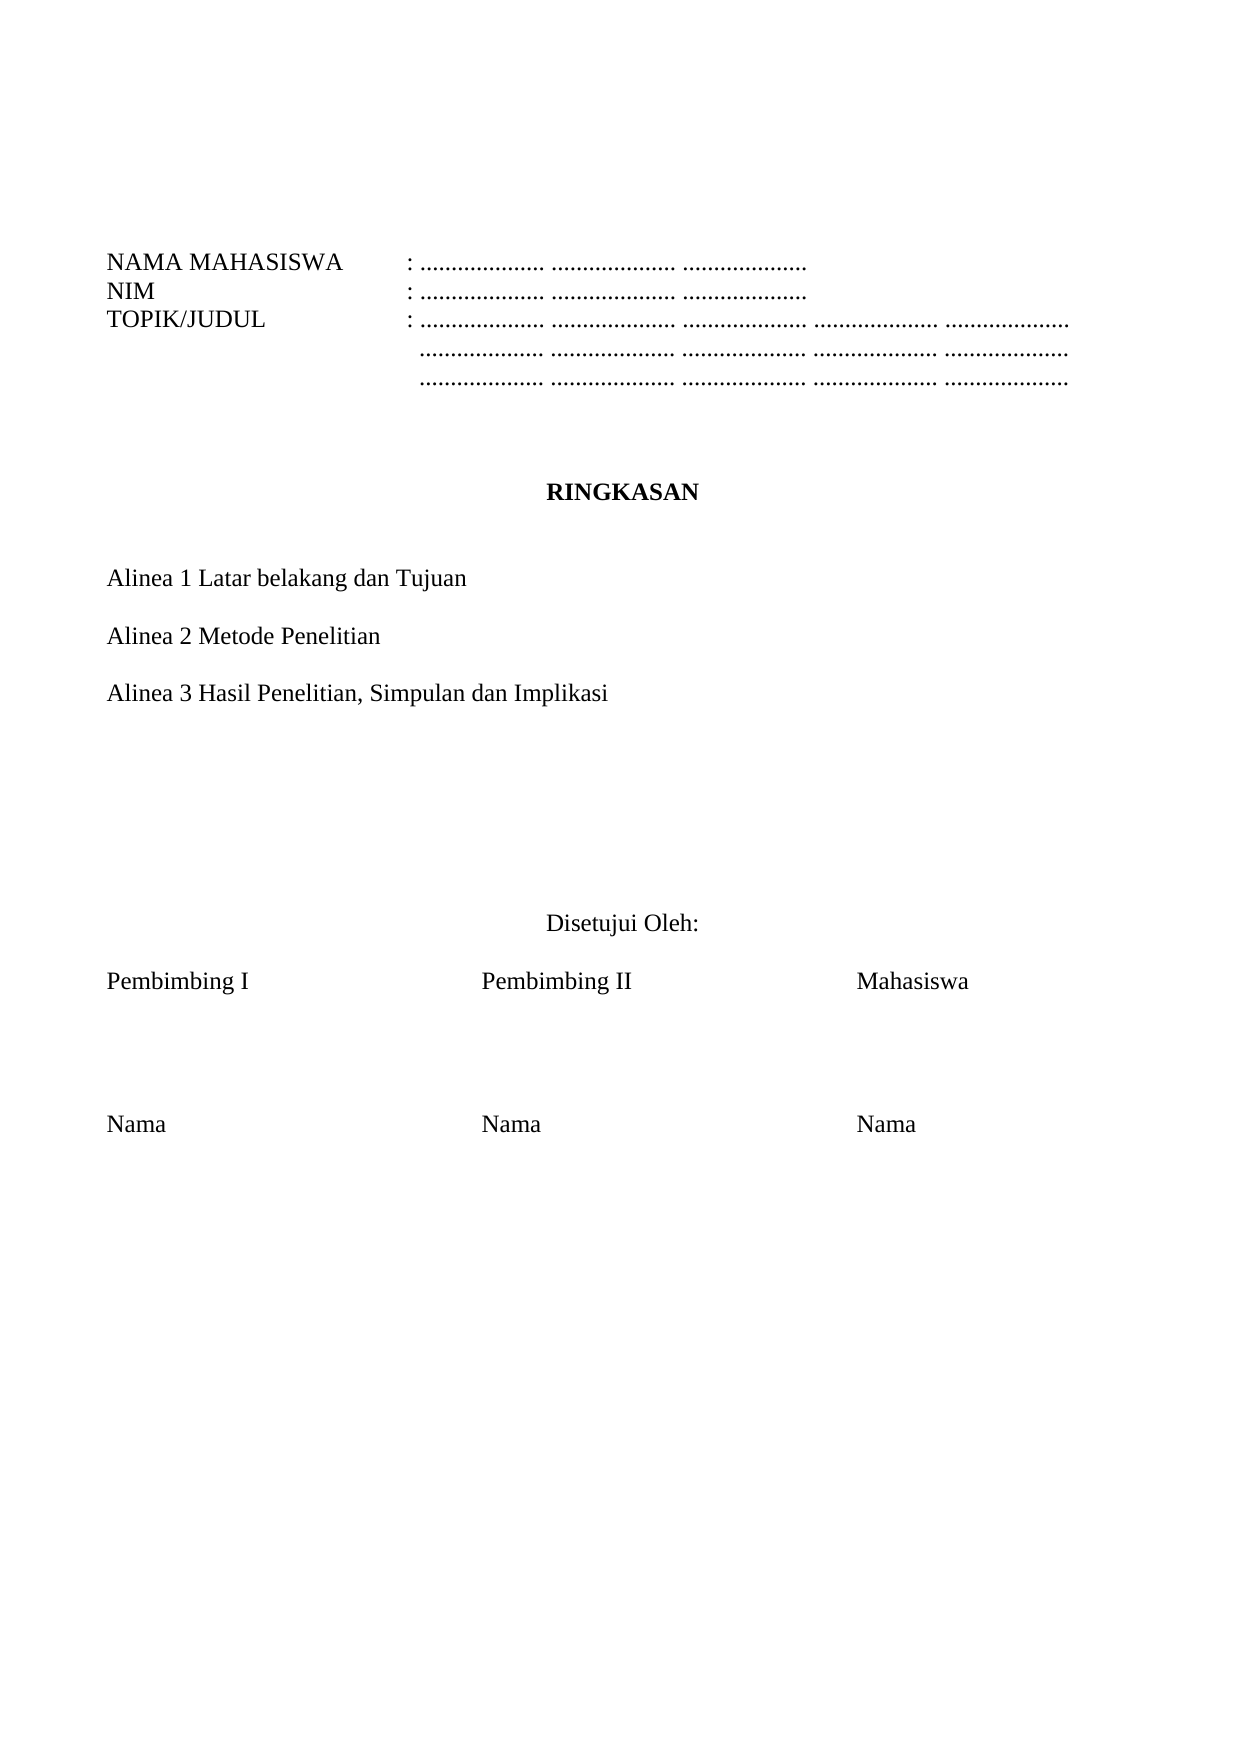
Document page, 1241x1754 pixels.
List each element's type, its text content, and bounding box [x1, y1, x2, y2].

text .................... .................... .................... .................... .................... [106, 362, 1139, 391]
text Disetujui Oleh: [106, 908, 1139, 937]
text Nama Nama Nama [106, 1109, 1139, 1138]
text Pembimbing I Pembimbing II Mahasiswa [106, 966, 1139, 994]
text Alinea 3 Hasil Penelitian, Simpulan dan Implikasi [106, 678, 1139, 707]
text NAMA MAHASISWA : .................... .................... .................... [106, 247, 1139, 276]
text RINGKASAN [106, 477, 1139, 506]
text Alinea 2 Metode Penelitian [106, 621, 1139, 649]
text Alinea 1 Latar belakang dan Tujuan [106, 563, 1139, 592]
text NIM : .................... .................... .................... [106, 276, 1139, 304]
text TOPIK/JUDUL : .................... .................... .................... .................... .................... [106, 304, 1139, 333]
text .................... .................... .................... .................... .................... [106, 333, 1139, 362]
